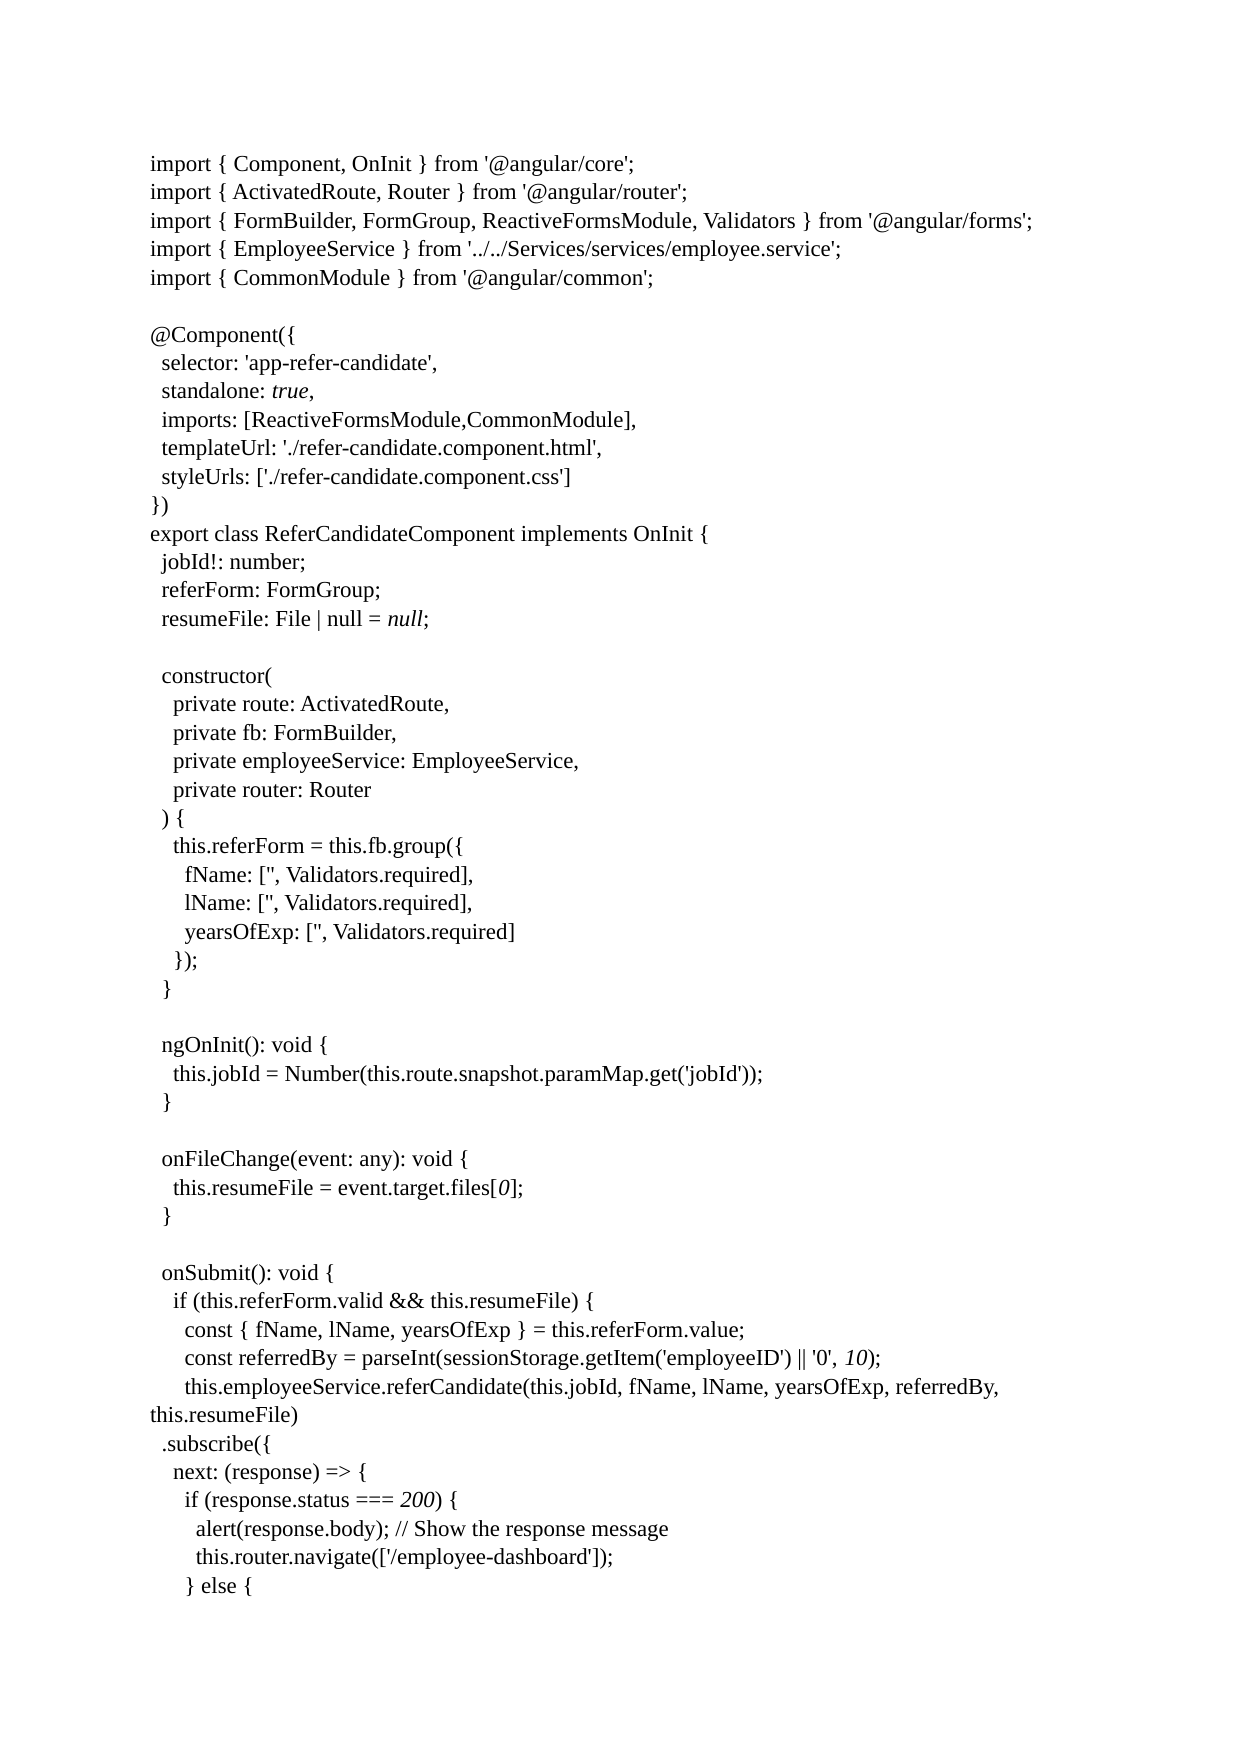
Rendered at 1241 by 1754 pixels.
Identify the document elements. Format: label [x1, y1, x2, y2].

text [150, 150, 1090, 1598]
